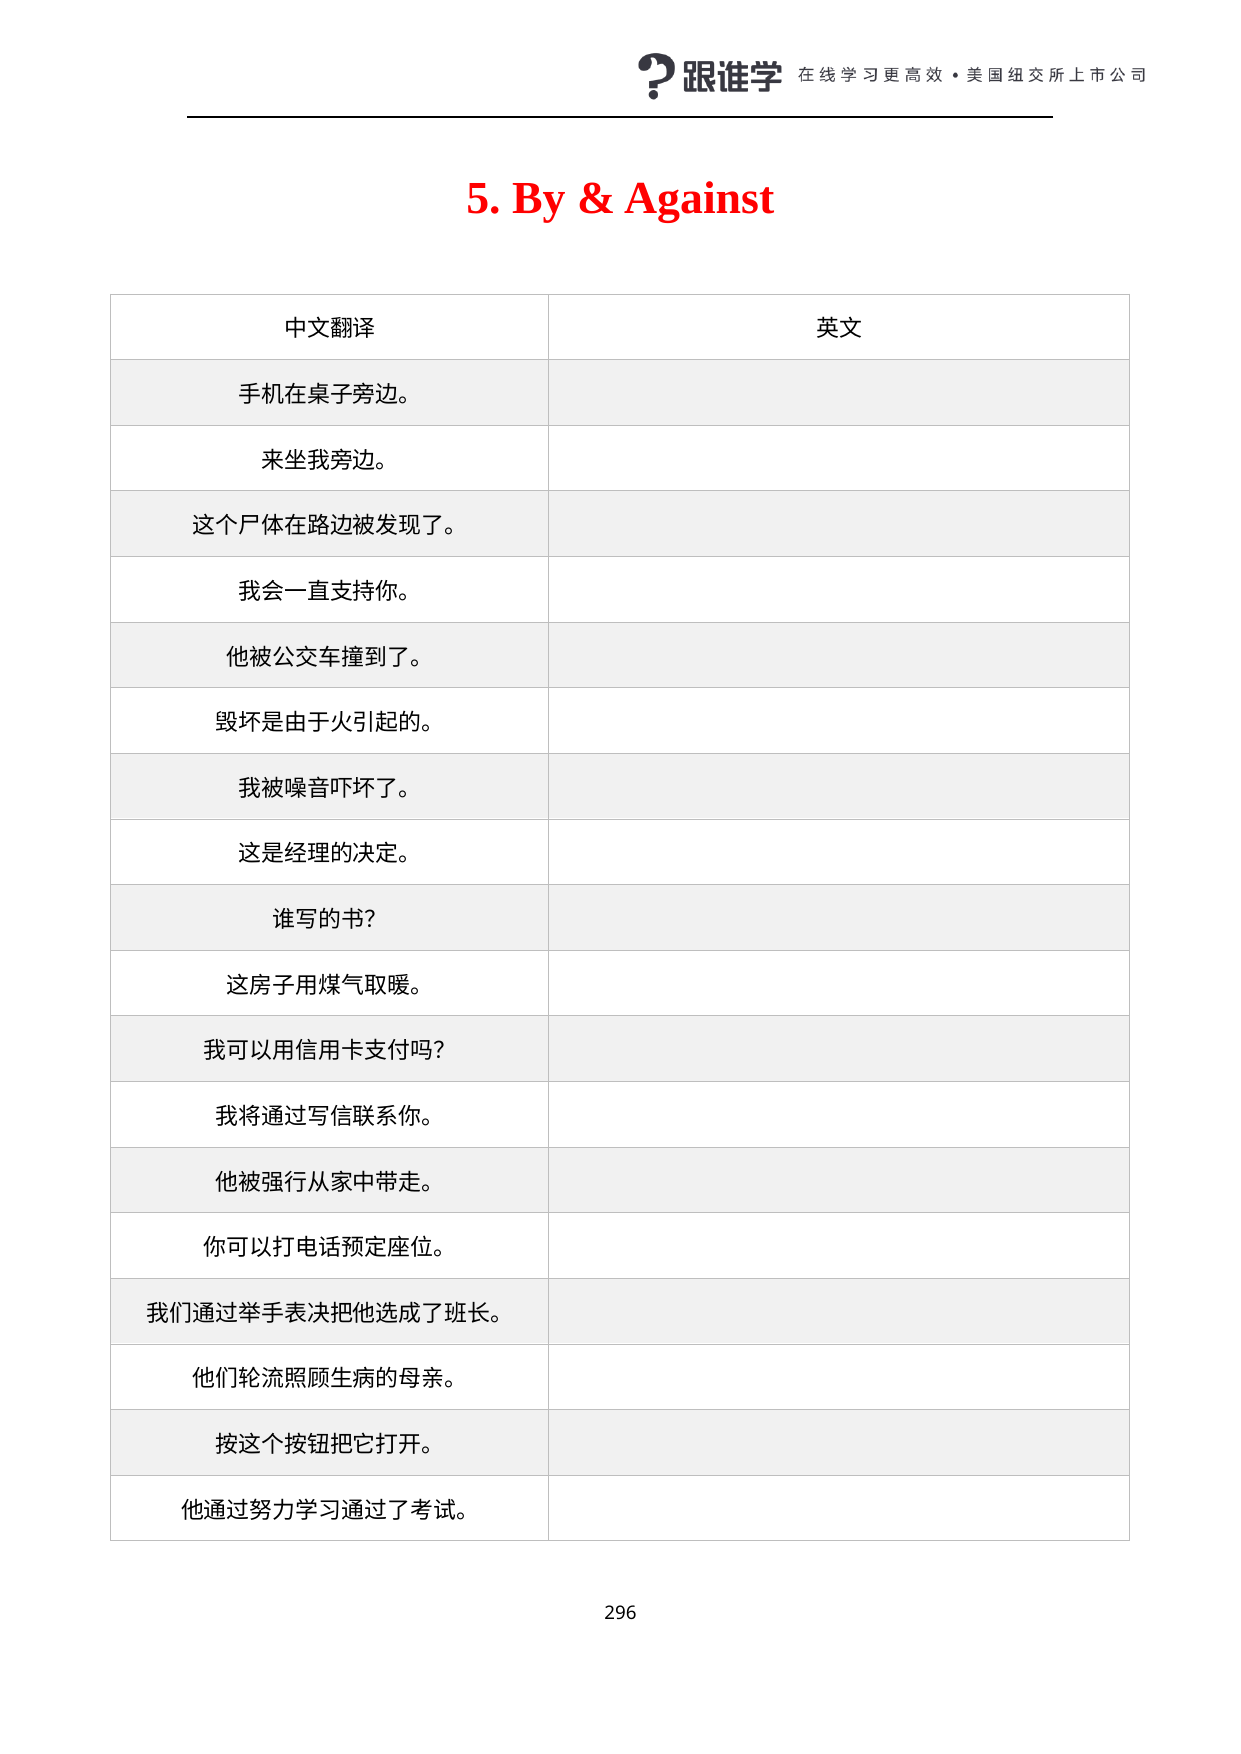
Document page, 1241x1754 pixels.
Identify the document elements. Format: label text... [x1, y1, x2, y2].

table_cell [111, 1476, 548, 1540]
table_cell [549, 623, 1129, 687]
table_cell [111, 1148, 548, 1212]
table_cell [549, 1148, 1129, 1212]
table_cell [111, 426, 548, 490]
picture [595, 34, 1183, 114]
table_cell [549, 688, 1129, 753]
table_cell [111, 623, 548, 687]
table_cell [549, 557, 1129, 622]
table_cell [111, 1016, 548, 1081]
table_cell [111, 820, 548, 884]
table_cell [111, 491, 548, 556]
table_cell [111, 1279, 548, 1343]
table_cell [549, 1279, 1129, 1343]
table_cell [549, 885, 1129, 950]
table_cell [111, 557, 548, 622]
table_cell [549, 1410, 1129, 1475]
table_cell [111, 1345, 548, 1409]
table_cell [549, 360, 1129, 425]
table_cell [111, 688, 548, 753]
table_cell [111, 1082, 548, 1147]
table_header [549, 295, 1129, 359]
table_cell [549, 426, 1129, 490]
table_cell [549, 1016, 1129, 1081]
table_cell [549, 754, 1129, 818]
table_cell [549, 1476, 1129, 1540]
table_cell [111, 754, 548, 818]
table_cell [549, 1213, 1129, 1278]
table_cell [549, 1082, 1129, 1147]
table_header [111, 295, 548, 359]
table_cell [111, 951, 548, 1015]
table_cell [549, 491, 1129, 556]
list By & Against [187, 164, 1053, 229]
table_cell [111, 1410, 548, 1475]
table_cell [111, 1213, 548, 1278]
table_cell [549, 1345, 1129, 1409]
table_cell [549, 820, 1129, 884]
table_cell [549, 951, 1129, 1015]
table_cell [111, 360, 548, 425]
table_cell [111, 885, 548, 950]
